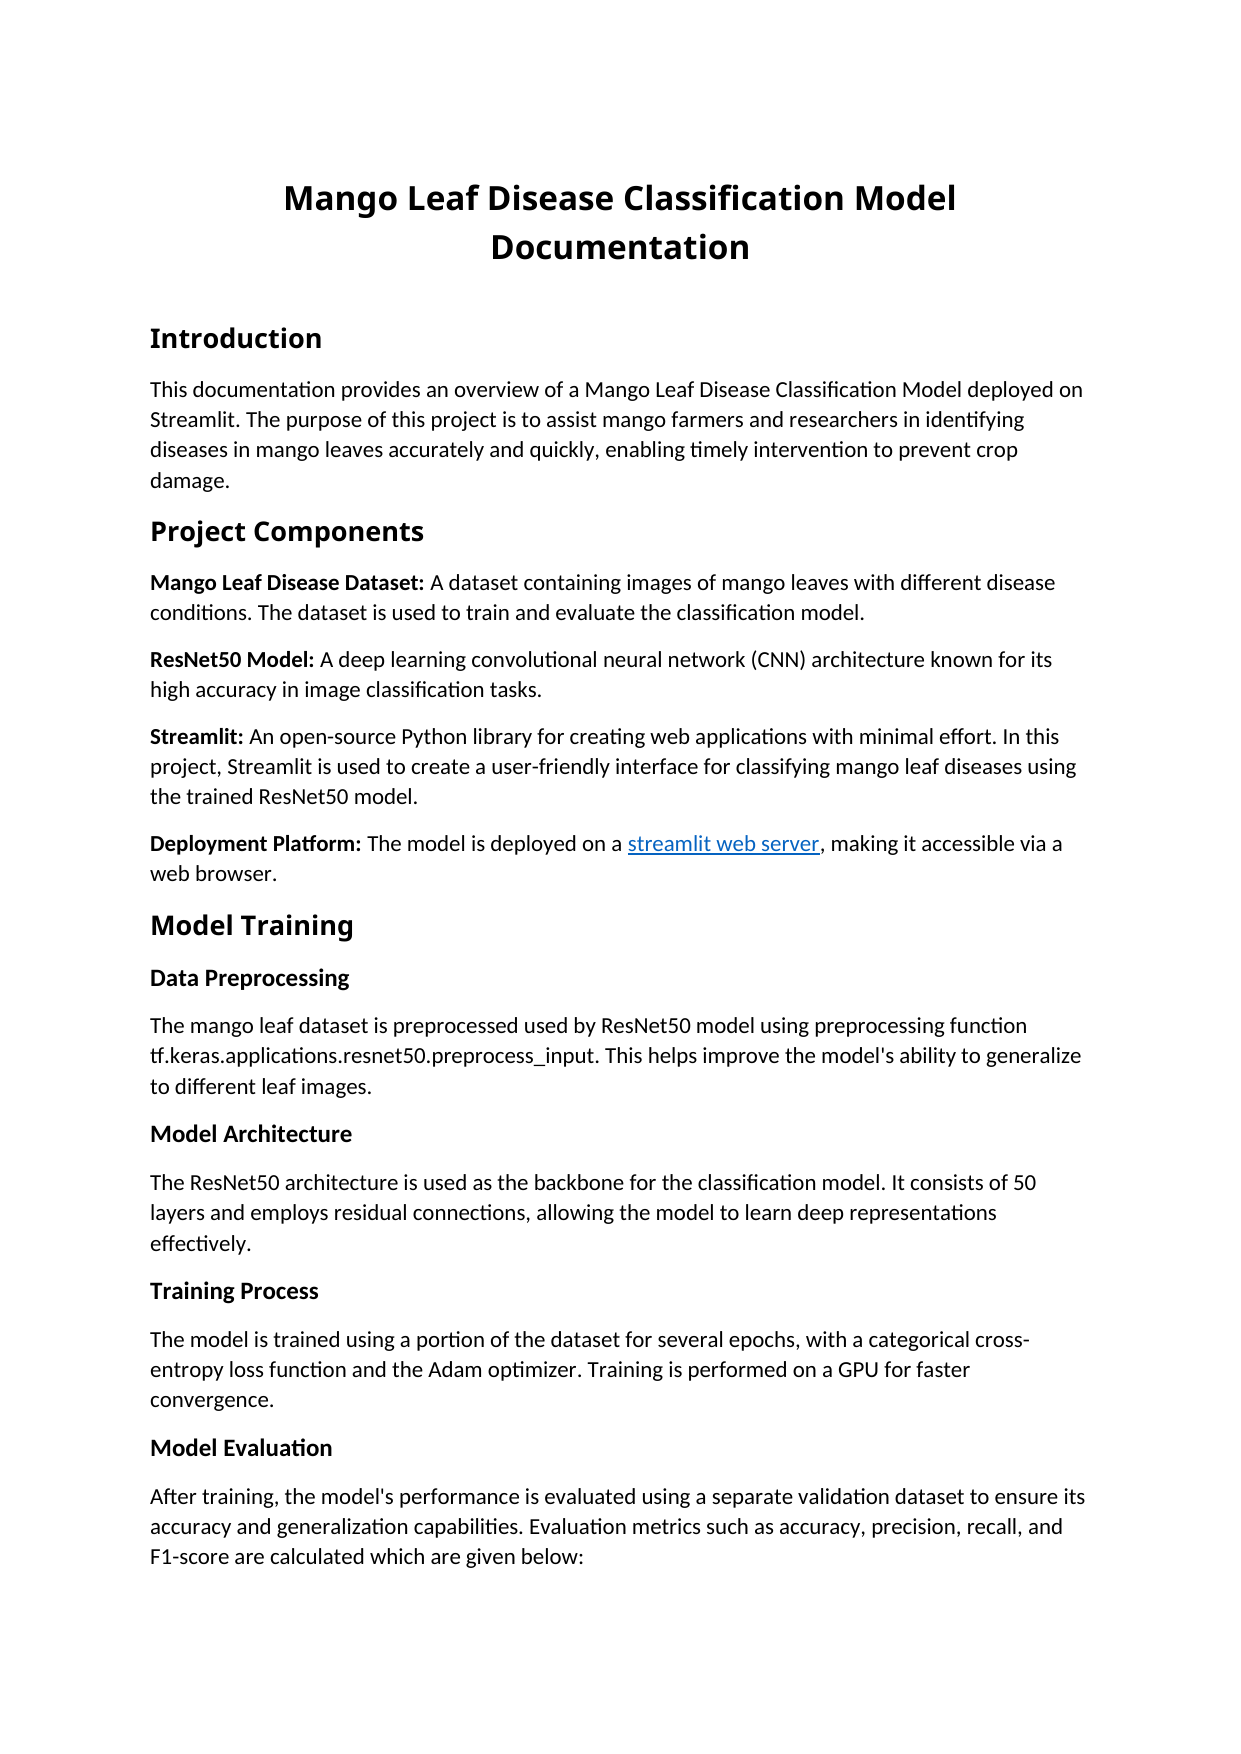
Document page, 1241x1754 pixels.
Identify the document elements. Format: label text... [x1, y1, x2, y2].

subtitle Model Training [150, 906, 1090, 943]
text After training, the model's performance is evaluated using a separate validation dataset to ensure its accuracy and generalization capabilities. Evaluation metrics such as accuracy, precision, recall, and F1-score are calculated which are given below: [150, 1482, 1090, 1570]
subtitle Mango Leaf Disease Classification Model Documentation [150, 175, 1090, 269]
text Deployment Platform: The model is deployed on a streamlit web server, making it accessible via a web browser. [150, 829, 1090, 888]
text Training Process [150, 1276, 1090, 1306]
text The ResNet50 architecture is used as the backbone for the classification model. It consists of 50 layers and employs residual connections, allowing the model to learn deep representations effectively. [150, 1168, 1090, 1257]
text Mango Leaf Disease Dataset: A dataset containing images of mango leaves with different disease conditions. The dataset is used to train and evaluate the classification model. [150, 568, 1090, 626]
text The model is trained using a portion of the dataset for several epochs, with a categorical cross-entropy loss function and the Adam optimizer. Training is performed on a GPU for faster convergence. [150, 1325, 1090, 1413]
text ResNet50 Model: A deep learning convolutional neural network (CNN) architecture known for its high accuracy in image classification tasks. [150, 645, 1090, 703]
text This documentation provides an overview of a Mango Leaf Disease Classification Model deployed on Streamlit. The purpose of this project is to assist mango farmers and researchers in identifying diseases in mango leaves accurately and quickly, enabling timely intervention to prevent crop damage. [150, 375, 1090, 494]
subtitle Project Components [150, 513, 1090, 549]
text Streamlit: An open-source Python library for creating web applications with minimal effort. In this project, Streamlit is used to create a user-friendly interface for classifying mango leaf diseases using the trained ResNet50 model. [150, 722, 1090, 811]
text The mango leaf dataset is preprocessed used by ResNet50 model using preprocessing function tf.keras.applications.resnet50.preprocess_input. This helps improve the model's ability to generalize to different leaf images. [150, 1011, 1090, 1100]
text Model Evaluation [150, 1432, 1090, 1463]
text Data Preprocessing [150, 962, 1090, 992]
subtitle Introduction [150, 320, 1090, 357]
text Model Architecture [150, 1119, 1090, 1149]
